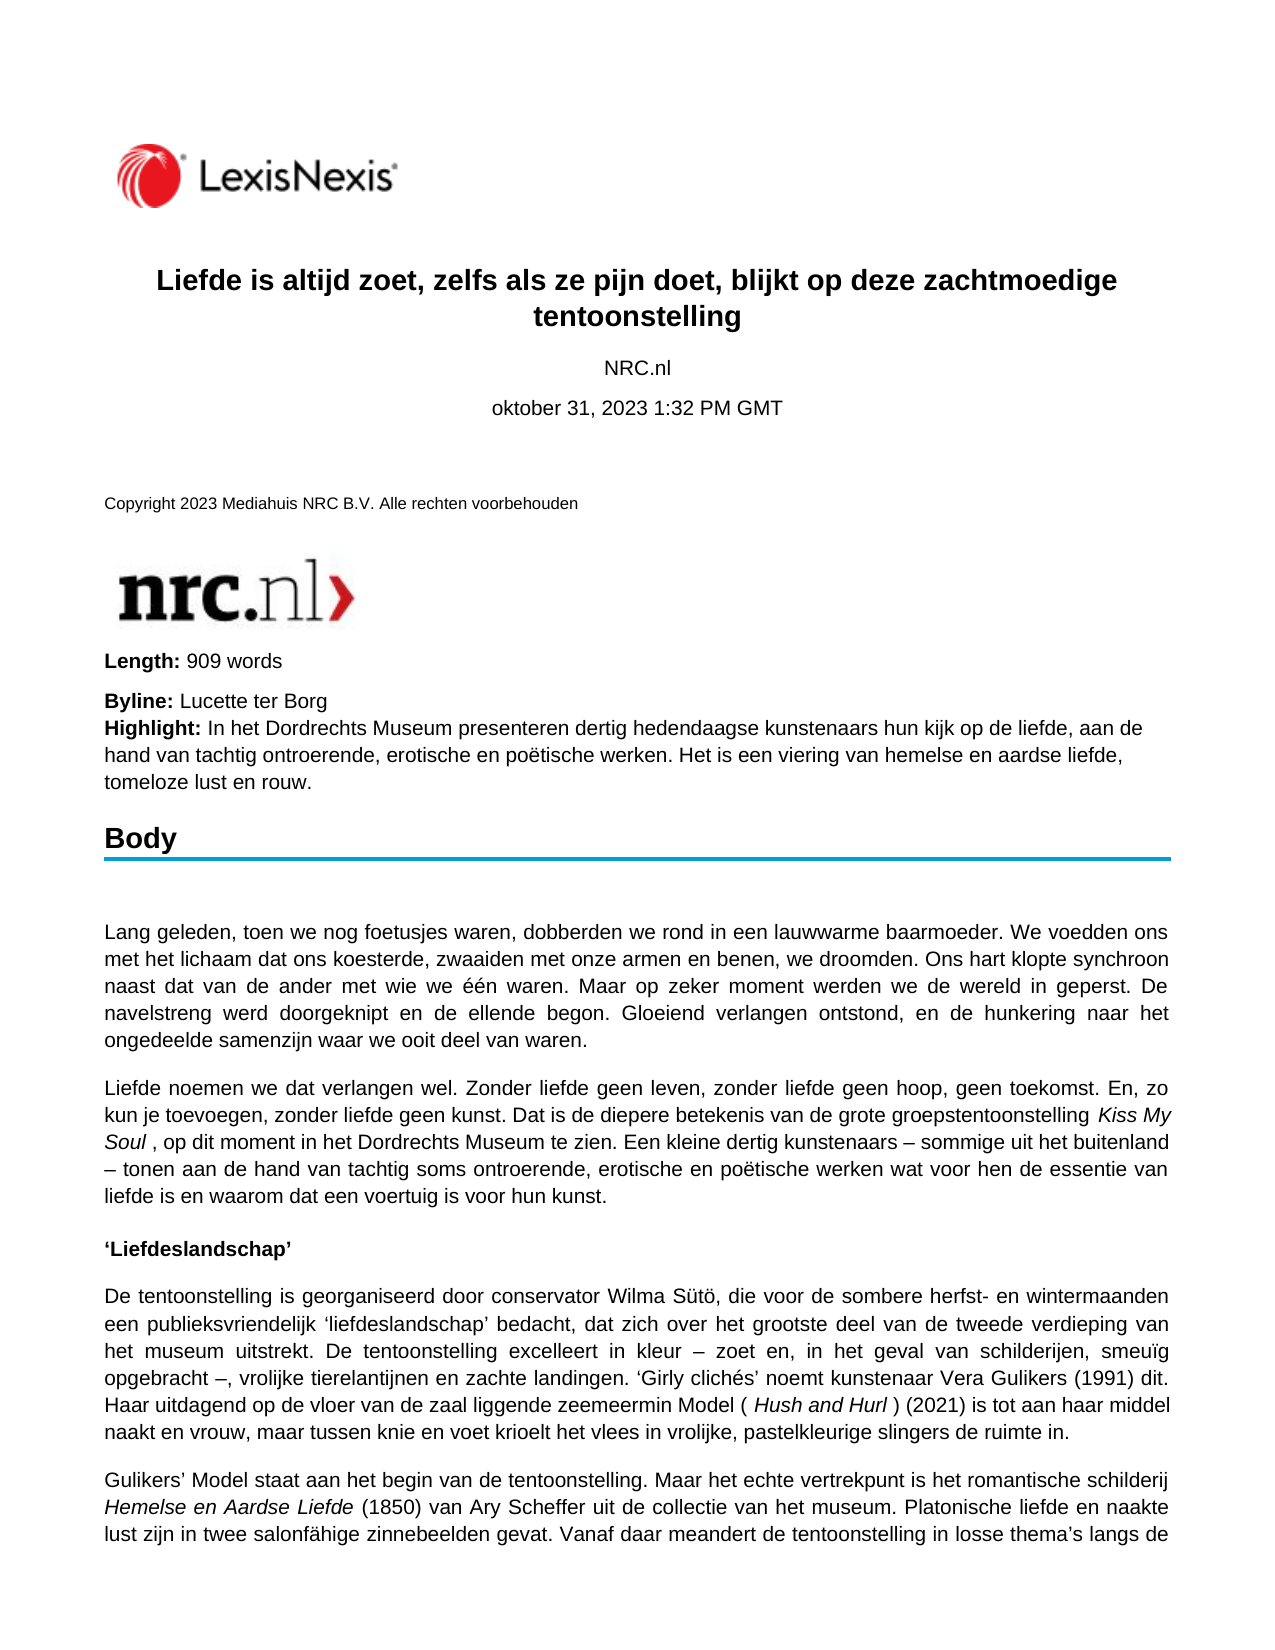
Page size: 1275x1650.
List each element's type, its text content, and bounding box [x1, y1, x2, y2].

text Lang geleden, toen we nog foetusjes waren, dobberden we rond in een lauwwarme baarmoeder. We voedden ons met het lichaam dat ons koesterde, zwaaiden met onze armen en benen, we droomden. Ons hart klopte synchroon naast dat van de ander met wie we één waren. Maar op zeker moment werden we de wereld in geperst. De navelstreng werd doorgeknipt en de ellende begon. Gloeiend verlangen ontstond, en de hunkering naar het ongedeelde samenzijn waar we ooit deel van waren. [104, 917, 1171, 1052]
picture [104, 553, 364, 634]
text De tentoonstelling is georganiseerd door conservator Wilma Sütö, die voor de sombere herfst- en wintermaanden een publieksvriendelijk ‘liefdeslandschap’ bedacht, dat zich over het grootste deel van de tweede verdieping van het museum uitstrekt. De tentoonstelling excelleert in kleur – zoet en, in het geval van schilderijen, smeuïg opgebracht –, vrolijke tierelantijnen en zachte landingen. ‘Girly clichés’ noemt kunstenaar Vera Gulikers (1991) dit. Haar uitdagend op de vloer van de zaal liggende zeemeermin Model ( Hush and Hurl ) (2021) is tot aan haar middel naakt en vrouw, maar tussen knie en voet krioelt het vlees in vrolijke, pastelkleurige slingers de ruimte in. [104, 1281, 1171, 1444]
text oktober 31, 2023 1:32 PM GMT [104, 393, 1171, 420]
text Length: 909 words [104, 646, 1171, 673]
text NRC.nl [104, 353, 1171, 380]
text ‘Liefdeslandschap’ [104, 1233, 1171, 1260]
subtitle Liefde is altijd zoet, zelfs als ze pijn doet, blijkt op deze zachtmoedige tentoonstelling [104, 261, 1171, 332]
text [104, 1464, 1171, 1546]
text Body [104, 819, 1171, 854]
text Highlight: In het Dordrechts Museum presenteren dertig hedendaagse kunstenaars hun kijk op de liefde, aan de hand van tachtig ontroerende, erotische en poëtische werken. Het is een viering van hemelse en aardse liefde, tomeloze lust en rouw. [104, 713, 1171, 794]
text Copyright 2023 Mediahuis NRC B.V. Alle rechten voorbehouden [104, 461, 1171, 513]
text Liefde noemen we dat verlangen wel. Zonder liefde geen leven, zonder liefde geen hoop, geen toekomst. En, zo kun je toevoegen, zonder liefde geen kunst. Dat is de diepere betekenis van de grote groepstentoonstelling Kiss My Soul , op dit moment in het Dordrechts Museum te zien. Een kleine dertig kunstenaars – sommige uit het buitenland – tonen aan de hand van tachtig soms ontroerende, erotische en poëtische werken wat voor hen de essentie van liefde is en waarom dat een voertuig is voor hun kunst. [104, 1073, 1171, 1208]
picture [104, 144, 412, 208]
text Byline: Lucette ter Borg [104, 686, 1171, 713]
